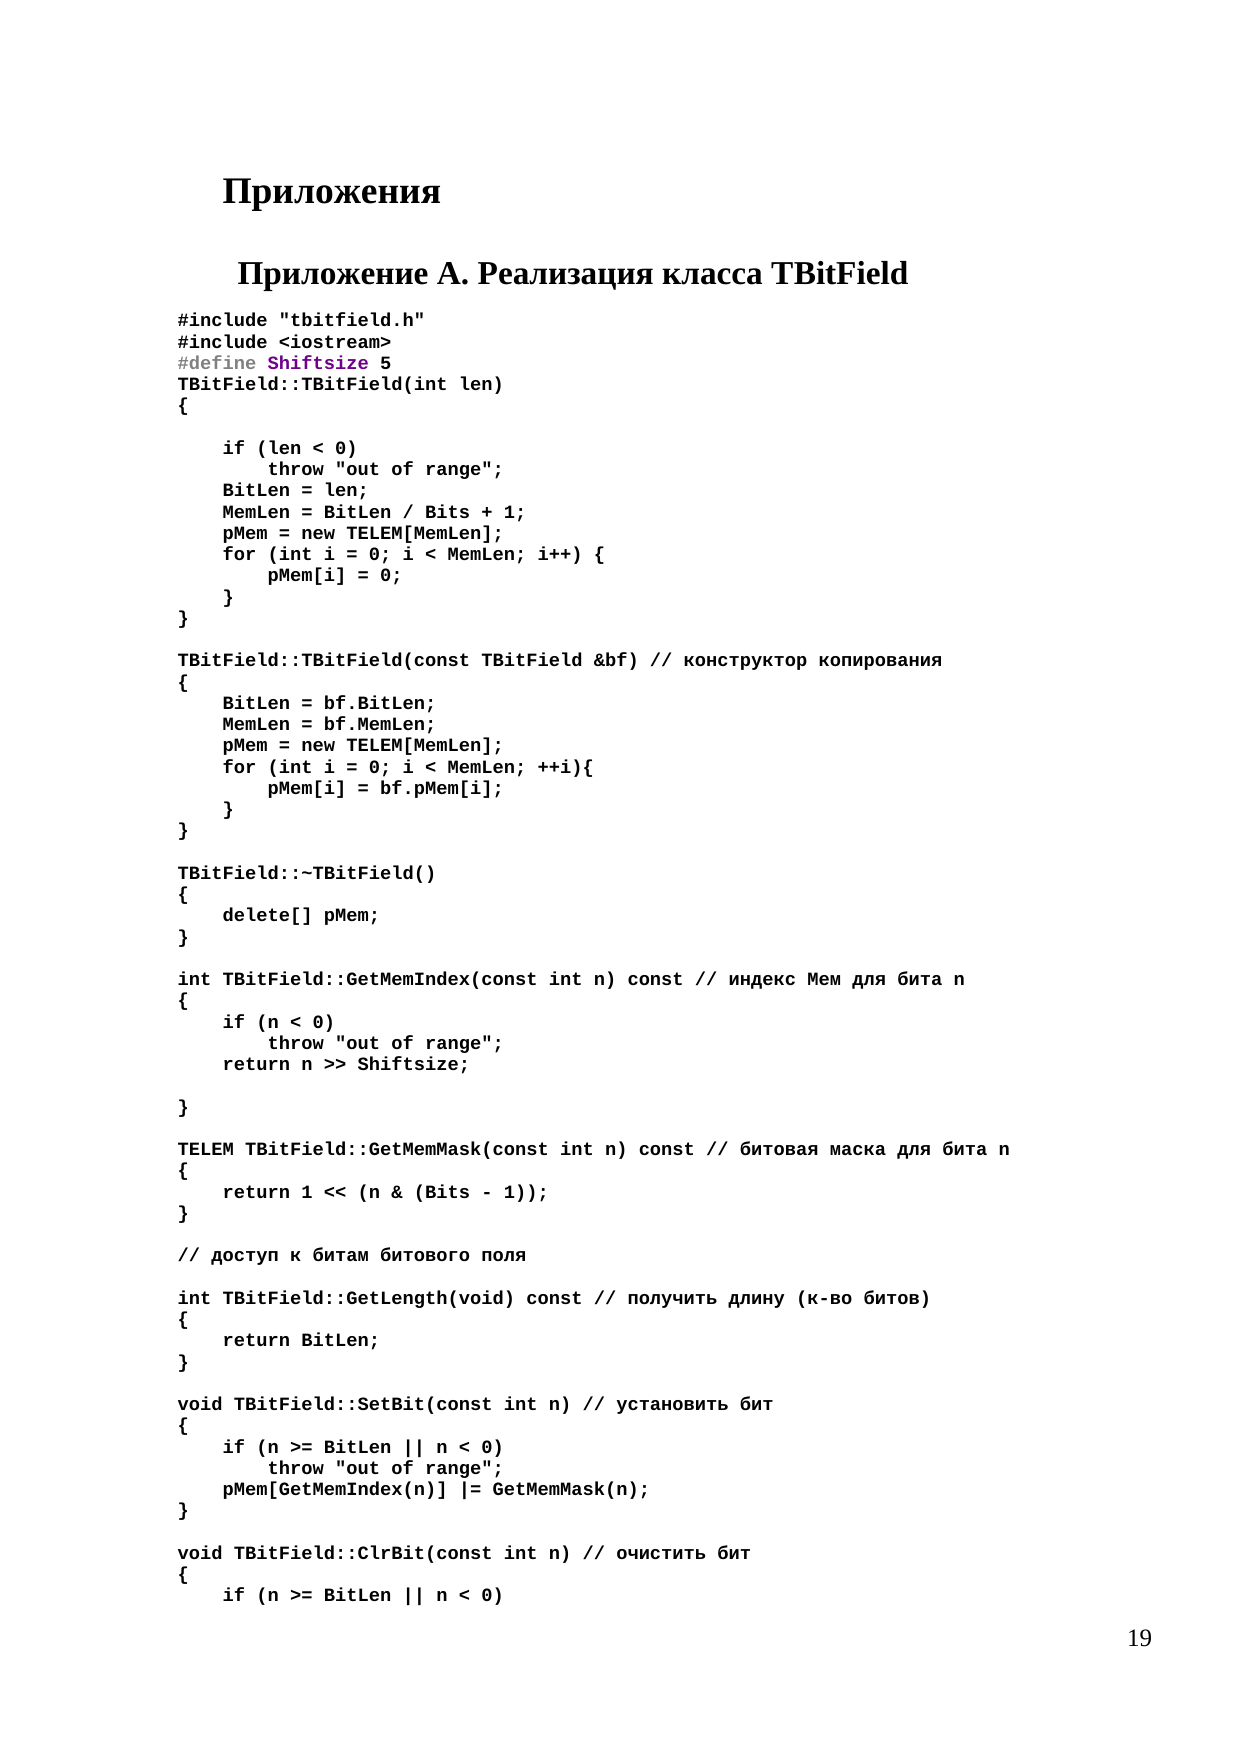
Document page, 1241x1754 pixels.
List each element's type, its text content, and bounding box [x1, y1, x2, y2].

text if (n >= BitLen || n < 0) [177, 1437, 1152, 1459]
text for (int i = 0; i < MemLen; ++i){ [177, 757, 1152, 779]
text TBitField::~TBitField() [177, 864, 1152, 885]
text } [177, 609, 1152, 630]
text return BitLen; [177, 1331, 1152, 1352]
text } [177, 587, 1152, 609]
text { [177, 1416, 1152, 1437]
text TBitField::TBitField(int len) [177, 375, 1152, 396]
text } [177, 800, 1152, 821]
text { [177, 672, 1152, 694]
text pMem = new TELEM[MemLen]; [177, 524, 1152, 545]
text MemLen = bf.MemLen; [177, 715, 1152, 736]
text } [177, 1501, 1152, 1522]
text } [177, 1352, 1152, 1374]
text { [177, 1565, 1152, 1586]
subtitle Приложения [222, 168, 1152, 211]
subtitle Приложение А. Реализация класса TBitField [237, 254, 1152, 292]
text pMem[i] = 0; [177, 566, 1152, 587]
text int TBitField::GetMemIndex(const int n) const // индекс Мем для бита n [177, 970, 1152, 991]
text MemLen = BitLen / Bits + 1; [177, 502, 1152, 524]
text pMem = new TELEM[MemLen]; [177, 736, 1152, 757]
text } [177, 821, 1152, 842]
text } [177, 1204, 1152, 1225]
text if (n >= BitLen || n < 0) [177, 1586, 1152, 1607]
text throw "out of range"; [177, 1459, 1152, 1480]
text TBitField::TBitField(const TBitField &bf) // конструктор копирования [177, 651, 1152, 672]
text if (len < 0) [177, 439, 1152, 460]
text TELEM TBitField::GetMemMask(const int n) const // битовая маска для бита n [177, 1140, 1152, 1161]
text { [177, 396, 1152, 417]
text throw "out of range"; [177, 460, 1152, 481]
text { [177, 885, 1152, 906]
text pMem[GetMemIndex(n)] |= GetMemMask(n); [177, 1480, 1152, 1501]
text return 1 << (n & (Bits - 1)); [177, 1182, 1152, 1204]
text BitLen = len; [177, 481, 1152, 502]
text int TBitField::GetLength(void) const // получить длину (к-во битов) [177, 1289, 1152, 1310]
text void TBitField::SetBit(const int n) // установить бит [177, 1395, 1152, 1416]
text void TBitField::ClrBit(const int n) // очистить бит [177, 1544, 1152, 1565]
text { [177, 991, 1152, 1012]
text { [177, 1310, 1152, 1331]
text // доступ к битам битового поля [177, 1246, 1152, 1267]
text } [177, 1097, 1152, 1119]
text BitLen = bf.BitLen; [177, 694, 1152, 715]
text return n >> Shiftsize; [177, 1055, 1152, 1076]
text #define Shiftsize 5 [177, 354, 1152, 375]
text for (int i = 0; i < MemLen; i++) { [177, 545, 1152, 566]
text #include "tbitfield.h" [177, 311, 1152, 332]
text #include <iostream> [177, 332, 1152, 354]
text { [177, 1161, 1152, 1182]
text pMem[i] = bf.pMem[i]; [177, 779, 1152, 800]
text } [177, 927, 1152, 949]
text throw "out of range"; [177, 1034, 1152, 1055]
text delete[] pMem; [177, 906, 1152, 927]
text if (n < 0) [177, 1012, 1152, 1034]
